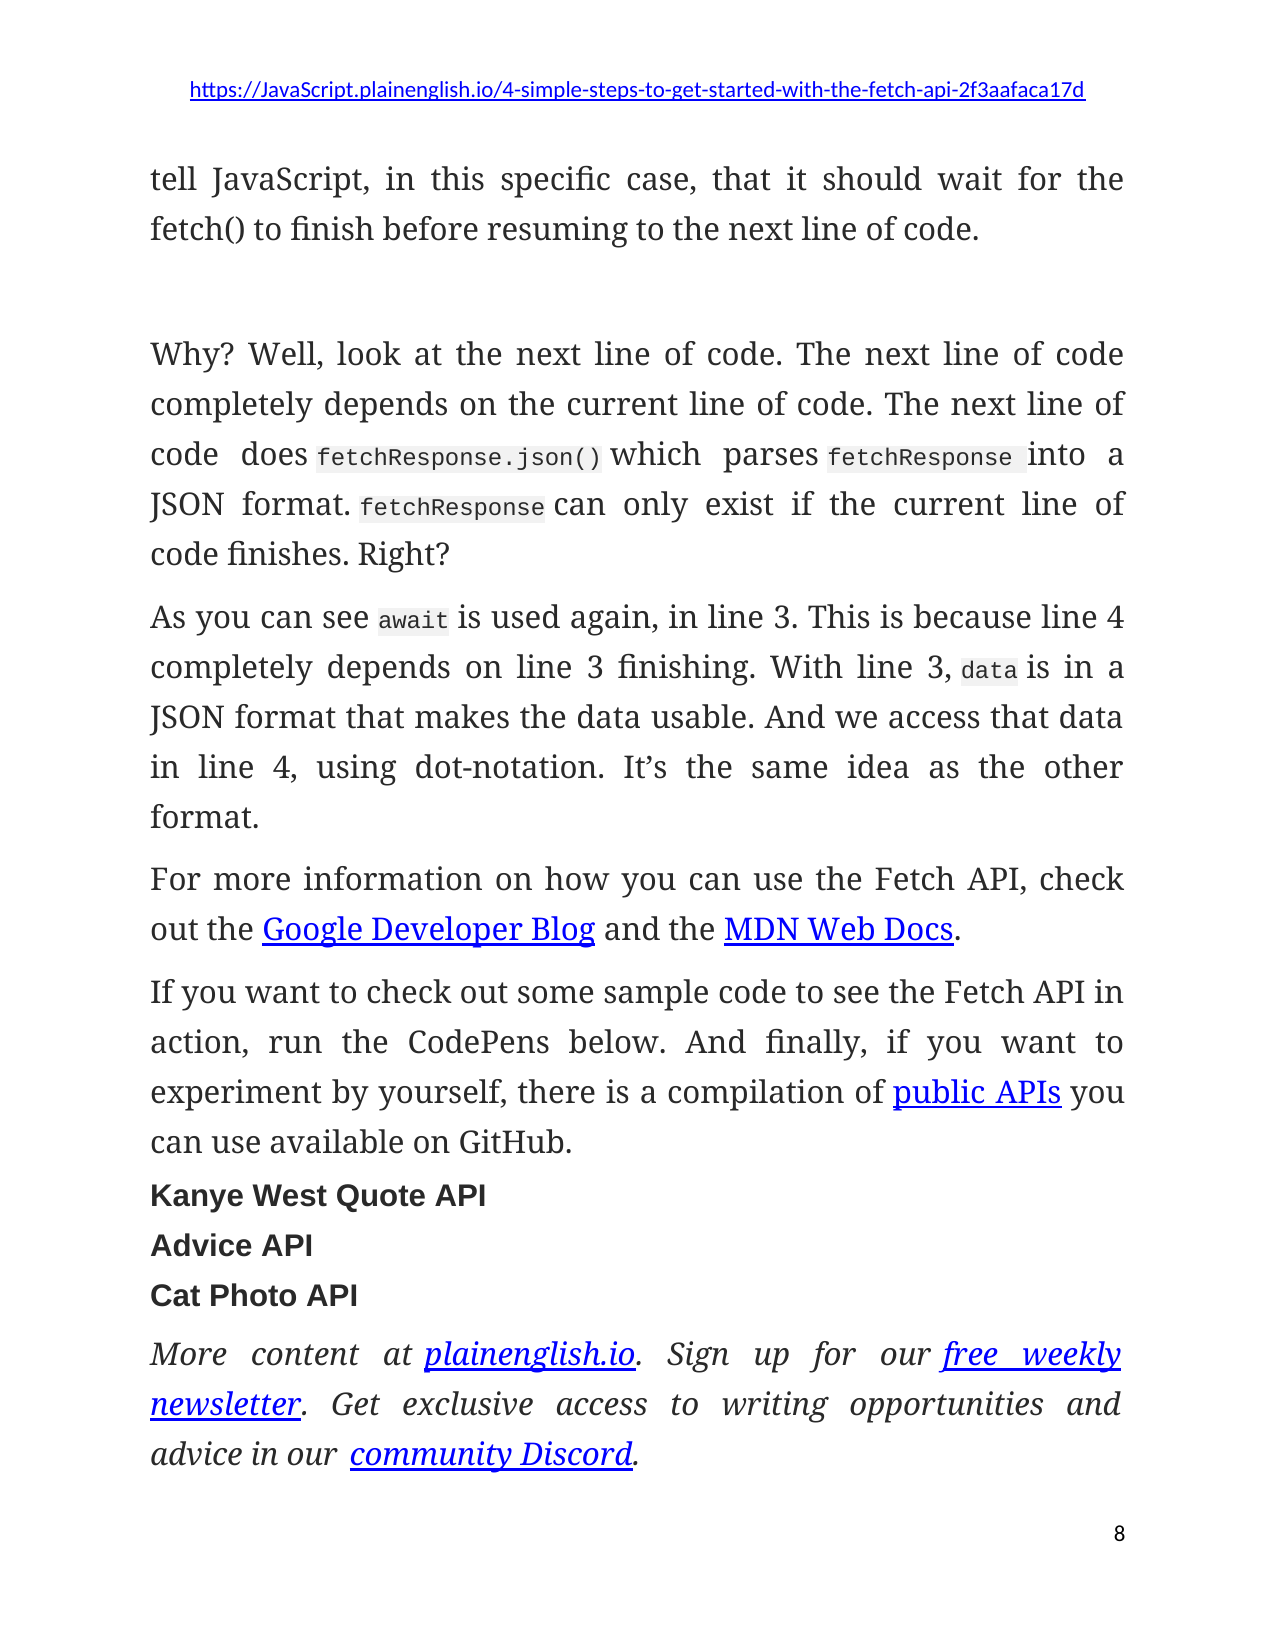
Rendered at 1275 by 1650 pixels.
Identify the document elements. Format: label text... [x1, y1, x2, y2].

text As you can see await is used again, in line 3. This is because line 4 completely depends on line 3 finishing. With line 3, data is in a JSON format that makes the data usable. And we access that data in line 4, using dot-notation. It’s the same idea as the other format. [150, 587, 1125, 837]
text For more information on how you can use the Fetch API, check out the Google Developer Blog and the MDN Web Docs. [150, 850, 1125, 950]
text Kanye West Quote API [150, 1175, 1125, 1212]
text If you want to check out some sample code to see the Fetch API in action, run the CodePens below. And finally, if you want to experiment by yourself, there is a compilation of public APIs you can use available on GitHub. [150, 962, 1125, 1162]
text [150, 150, 1125, 250]
text More content at plainenglish.io. Sign up for our free weekly newsletter. Get exclusive access to writing opportunities and advice in our community Discord. [150, 1325, 1125, 1475]
text Cat Photo API [150, 1275, 1125, 1312]
text Advice API [150, 1225, 1125, 1262]
text Why? Well, look at the next line of code. The next line of code completely depends on the current line of code. The next line of code does fetchResponse.json() which parses fetchResponse into a JSON format. fetchResponse can only exist if the current line of code finishes. Right? [150, 325, 1125, 575]
